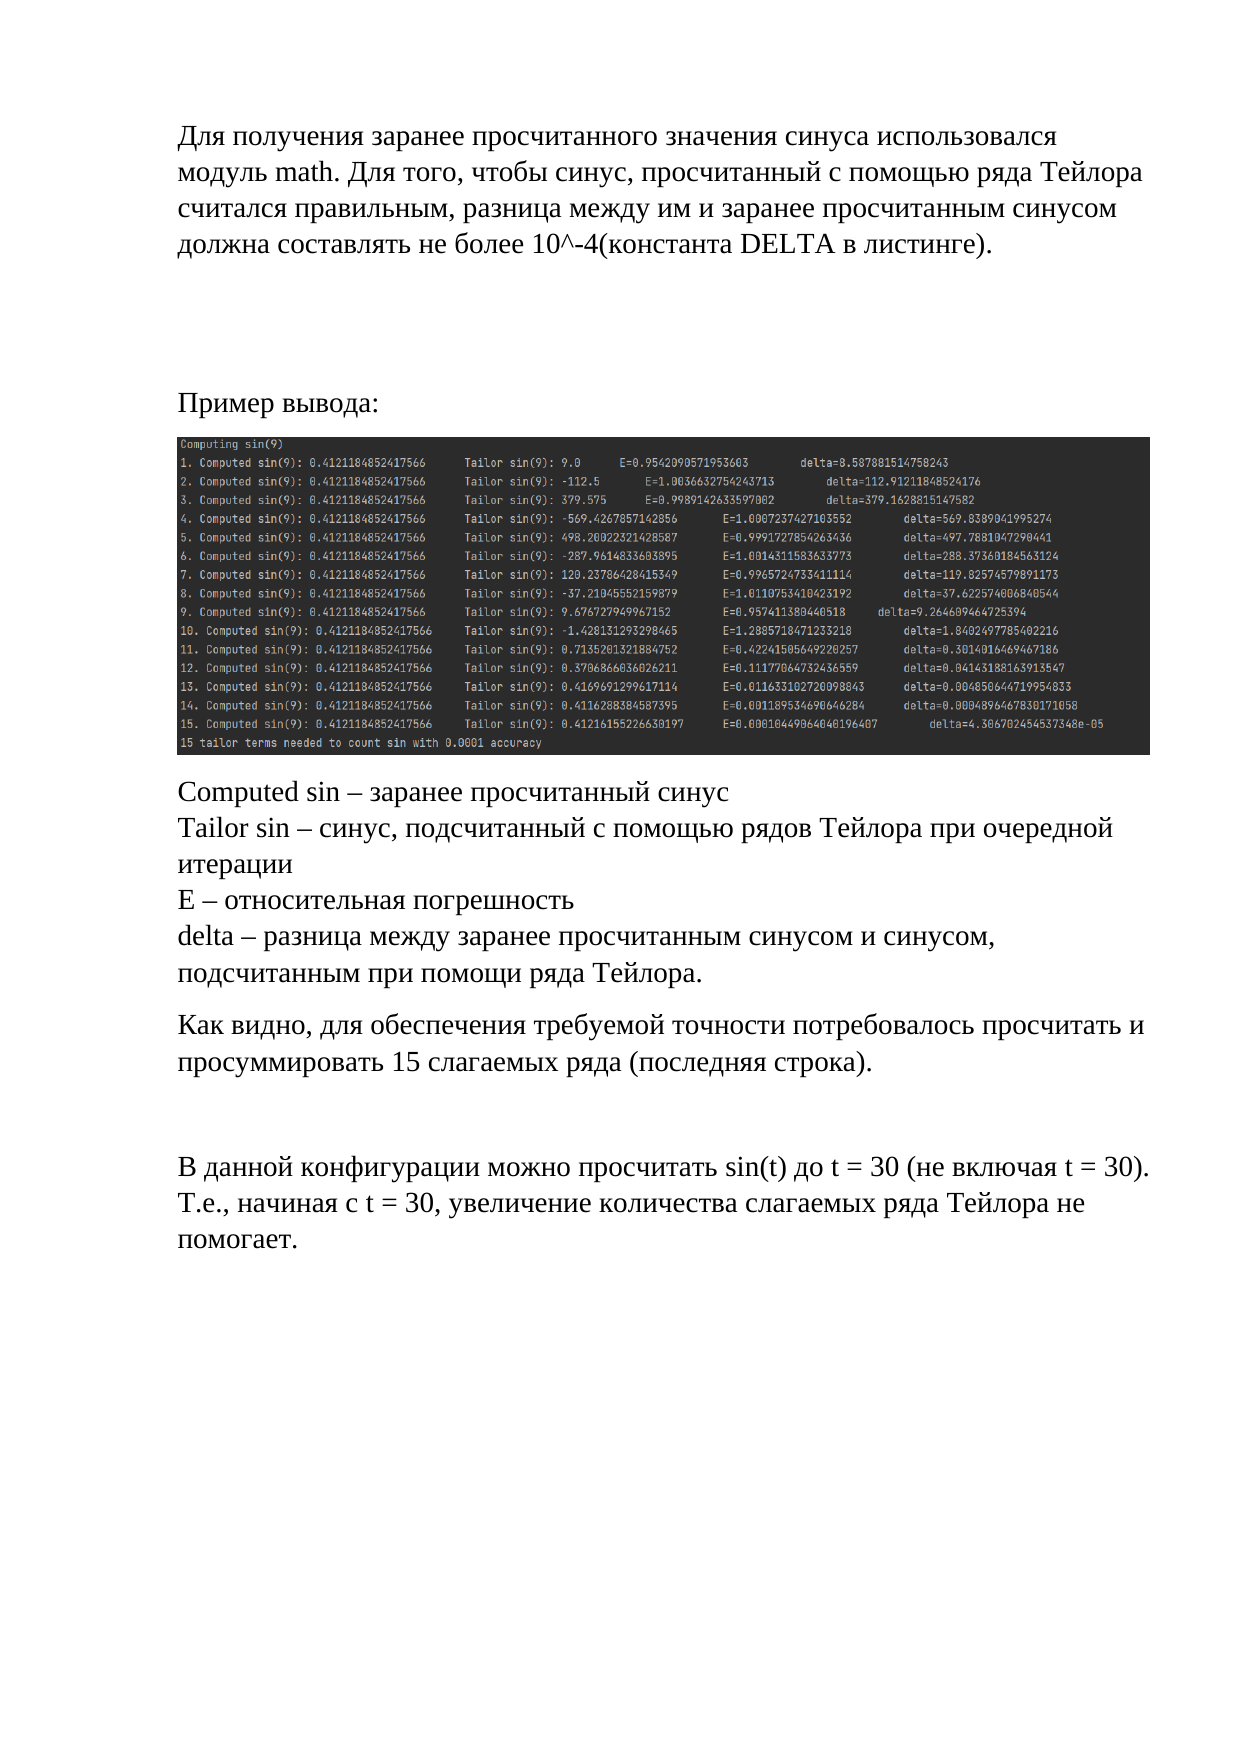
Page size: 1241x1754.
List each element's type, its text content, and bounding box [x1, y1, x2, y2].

picture [177, 437, 1150, 755]
text Для получения заранее просчитанного значения синуса использовался модуль math. Для того, чтобы синус, просчитанный с помощью ряда Тейлора считался правильным, разница между им и заранее просчитанным синусом должна составлять не более 10^-4(константа DELTA в листинге). [177, 118, 1152, 260]
text Computed sin – заранее просчитанный синус Tailor sin – синус, подсчитанный с помощью рядов Тейлора при очередной итерации E – относительная погрешность delta – разница между заранее просчитанным синусом и синусом, подсчитанным при помощи ряда Тейлора. [177, 774, 1152, 988]
text Пример вывода: [177, 385, 1152, 418]
text Как видно, для обеспечения требуемой точности потребовалось просчитать и просуммировать 15 слагаемых ряда (последняя строка). [177, 1007, 1152, 1077]
text В данной конфигурации можно просчитать sin(t) до t = 30 (не включая t = 30). Т.е., начиная с t = 30, увеличение количества слагаемых ряда Тейлора не помогает. [177, 1149, 1152, 1255]
